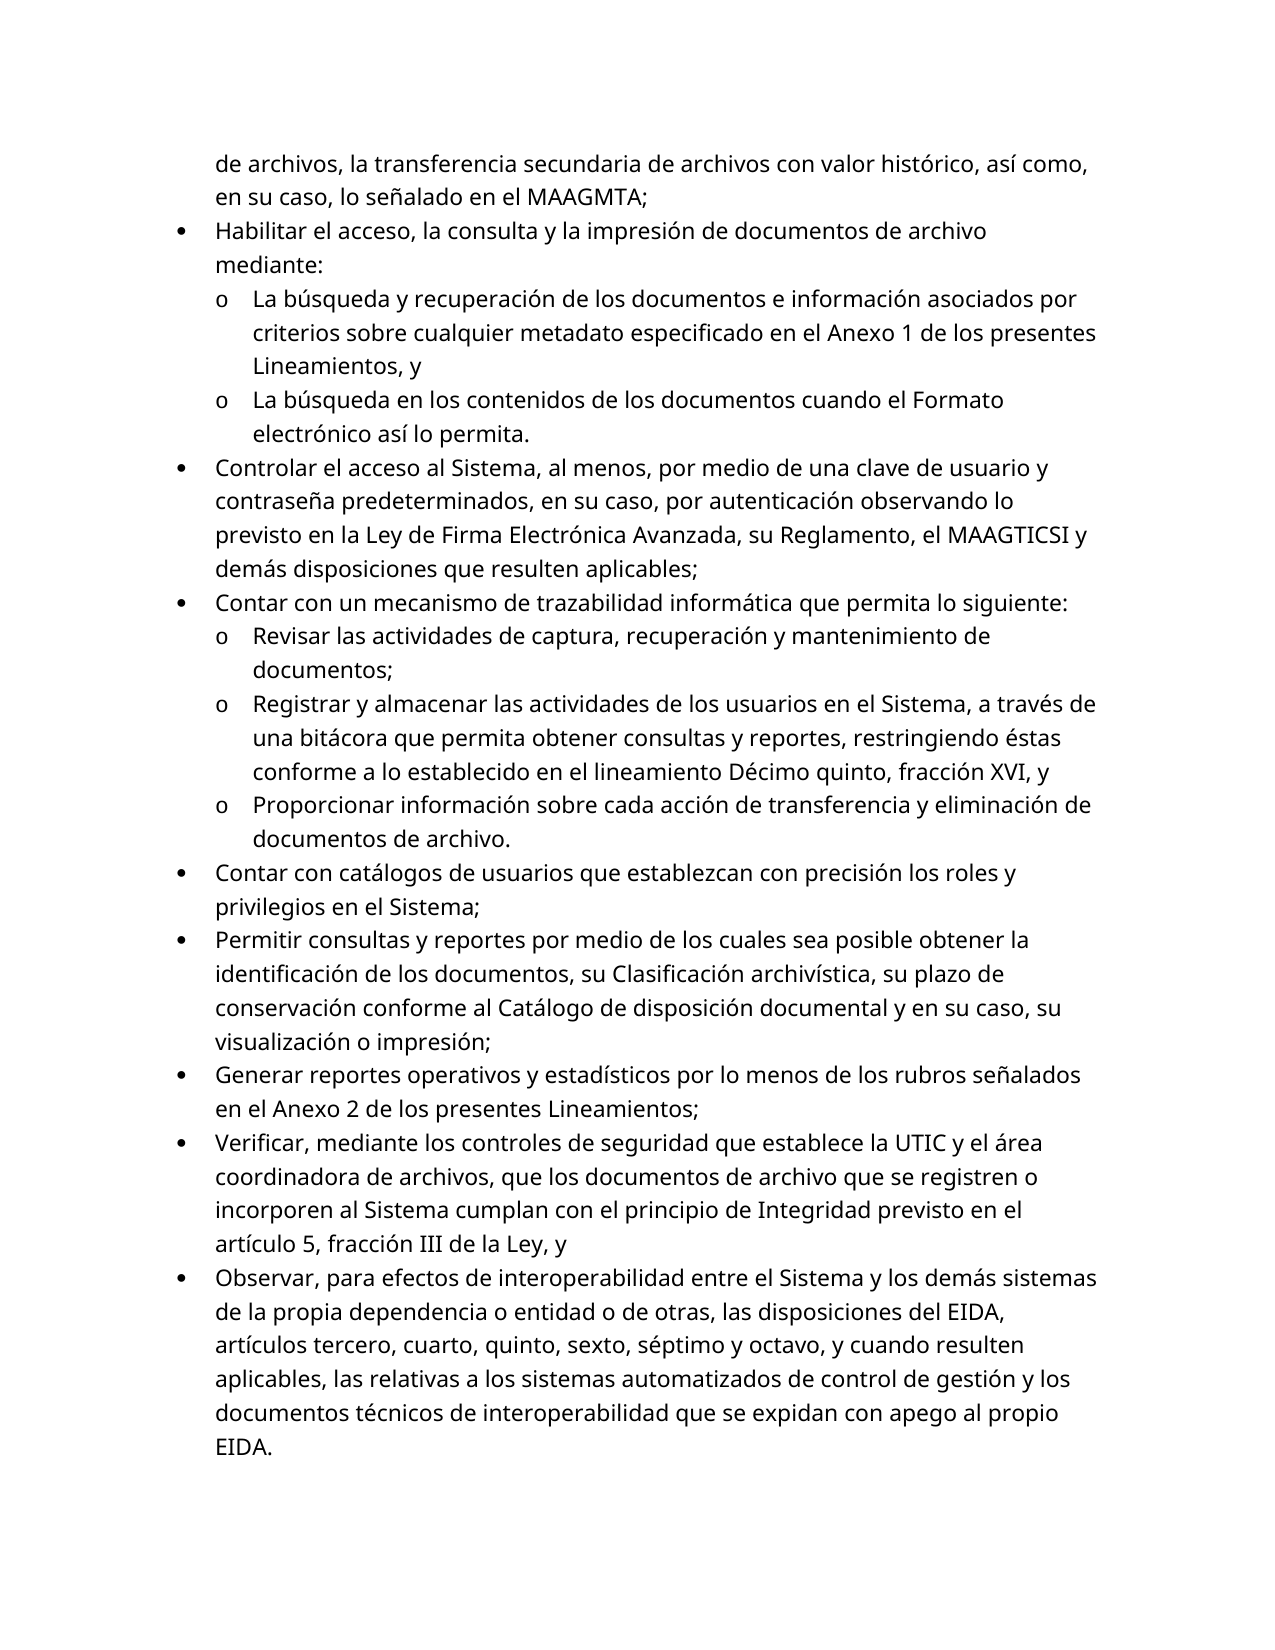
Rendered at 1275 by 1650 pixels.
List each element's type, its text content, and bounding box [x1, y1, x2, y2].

list Verificar, mediante los controles de seguridad que establece la UTIC y el área coordinadora de archivos, que los documentos de archivo que se registren o incorporen al Sistema cumplan con el principio de Integridad previsto en el artículo 5, fracción III de la Ley, y [177, 1127, 1098, 1259]
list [177, 148, 1098, 213]
list La búsqueda en los contenidos de los documentos cuando el Formato electrónico así lo permita. [215, 384, 1098, 449]
list Observar, para efectos de interoperabilidad entre el Sistema y los demás sistemas de la propia dependencia o entidad o de otras, las disposiciones del EIDA, artículos tercero, cuarto, quinto, sexto, séptimo y octavo, y cuando resulten aplicables, las relativas a los sistemas automatizados de control de gestión y los documentos técnicos de interoperabilidad que se expidan con apego al propio EIDA. [177, 1262, 1098, 1462]
list Habilitar el acceso, la consulta y la impresión de documentos de archivo mediante: [177, 215, 1098, 280]
list Controlar el acceso al Sistema, al menos, por medio de una clave de usuario y contraseña predeterminados, en su caso, por autenticación observando lo previsto en la Ley de Firma Electrónica Avanzada, su Reglamento, el MAAGTICSI y demás disposiciones que resulten aplicables; [177, 452, 1098, 584]
list Proporcionar información sobre cada acción de transferencia y eliminación de documentos de archivo. [215, 789, 1098, 854]
list La búsqueda y recuperación de los documentos e información asociados por criterios sobre cualquier metadato especificado en el Anexo 1 de los presentes Lineamientos, y [215, 283, 1098, 381]
list Generar reportes operativos y estadísticos por lo menos de los rubros señalados en el Anexo 2 de los presentes Lineamientos; [177, 1059, 1098, 1124]
list Contar con un mecanismo de trazabilidad informática que permita lo siguiente: [177, 587, 1098, 618]
list Contar con catálogos de usuarios que establezcan con precisión los roles y privilegios en el Sistema; [177, 857, 1098, 922]
list Revisar las actividades de captura, recuperación y mantenimiento de documentos; [215, 620, 1098, 685]
list Permitir consultas y reportes por medio de los cuales sea posible obtener la identificación de los documentos, su Clasificación archivística, su plazo de conservación conforme al Catálogo de disposición documental y en su caso, su visualización o impresión; [177, 924, 1098, 1057]
list Registrar y almacenar las actividades de los usuarios en el Sistema, a través de una bitácora que permita obtener consultas y reportes, restringiendo éstas conforme a lo establecido en el lineamiento Décimo quinto, fracción XVI, y [215, 688, 1098, 787]
